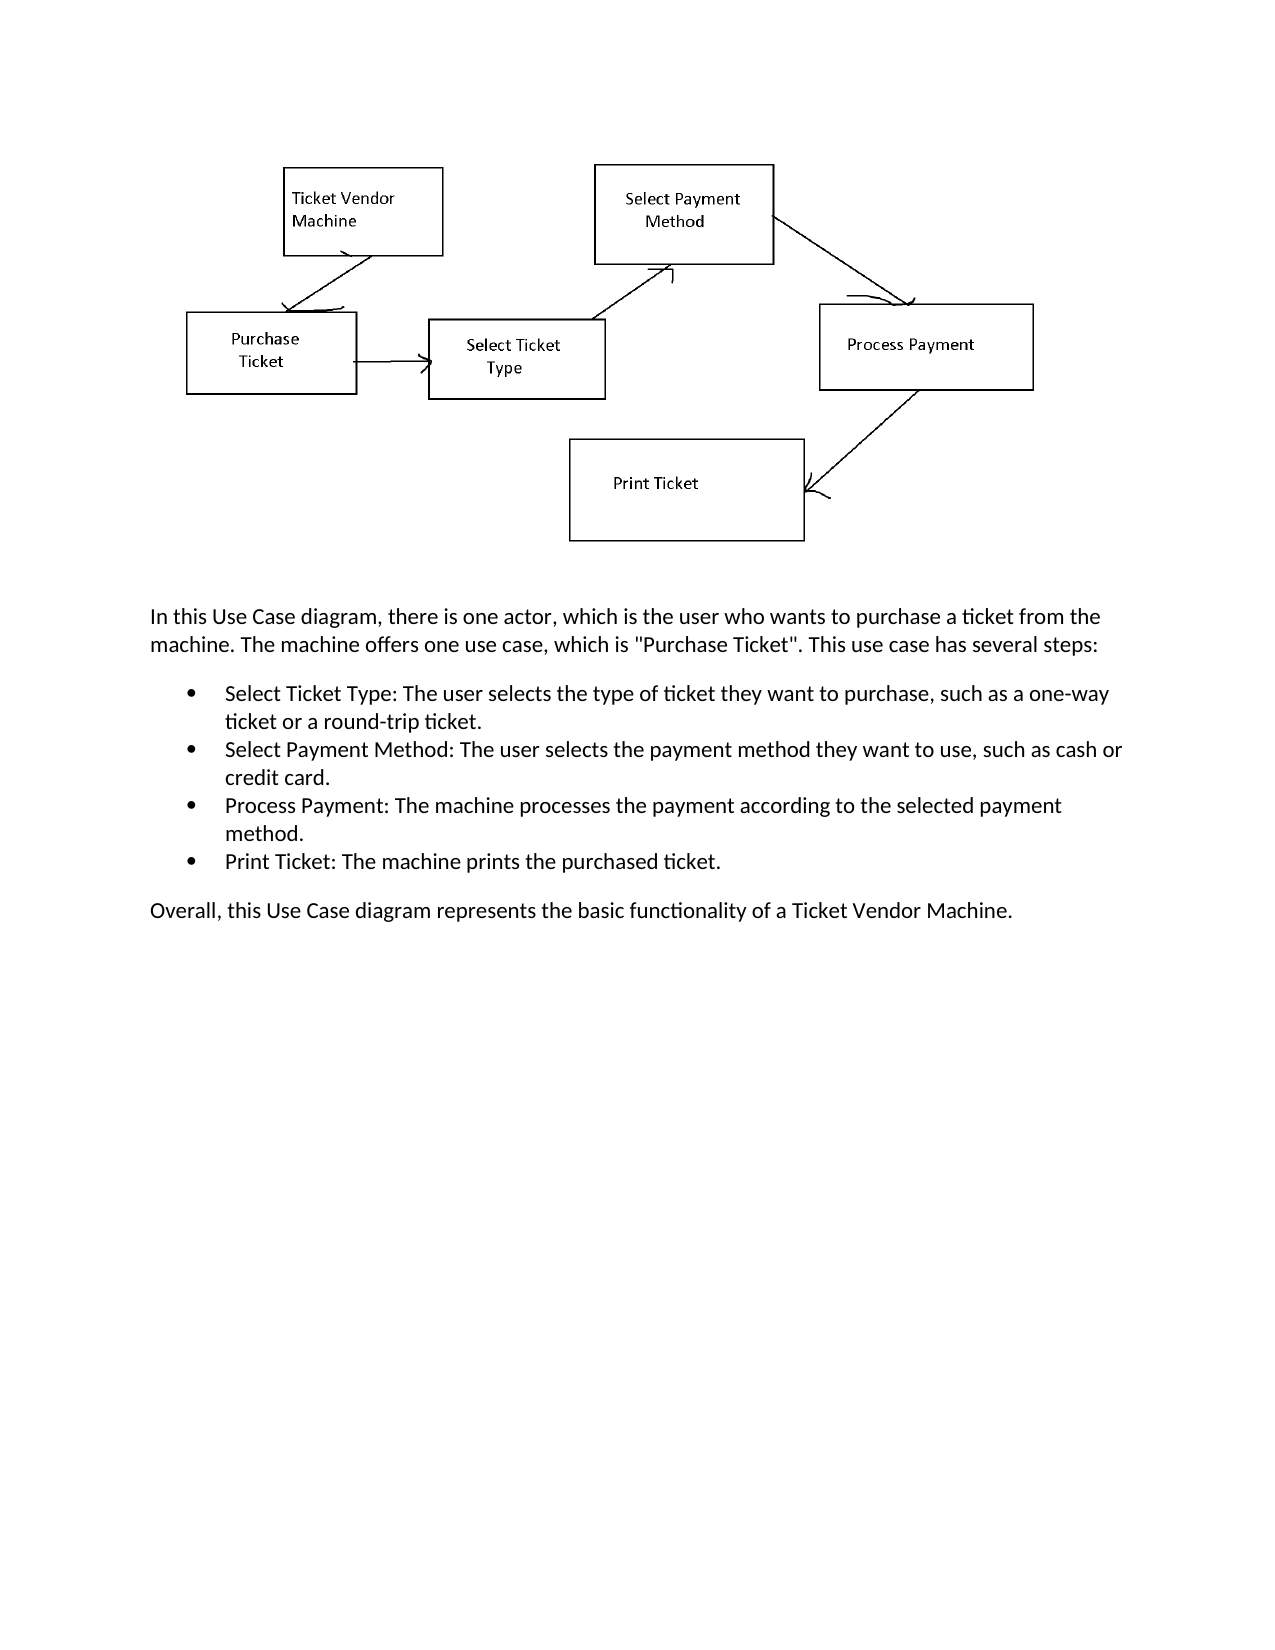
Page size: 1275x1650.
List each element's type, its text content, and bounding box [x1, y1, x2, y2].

list Select Ticket Type: The user selects the type of ticket they want to purchase, such as a one-way ticket or a round-trip ticket. [187, 679, 1125, 735]
list Print Ticket: The machine prints the purchased ticket. [187, 847, 1125, 875]
list Select Payment Method: The user selects the payment method they want to use, such as cash or credit card. [187, 735, 1125, 791]
text In this Use Case diagram, there is one actor, which is the user who wants to purchase a ticket from the machine. The machine offers one use case, which is "Purchase Ticket". This use case has several steps: [150, 602, 1125, 658]
list Process Payment: The machine processes the payment according to the selected payment method. [187, 791, 1125, 847]
text Overall, this Use Case diagram represents the basic functionality of a Ticket Vendor Machine. [150, 896, 1125, 924]
picture [150, 150, 1124, 582]
